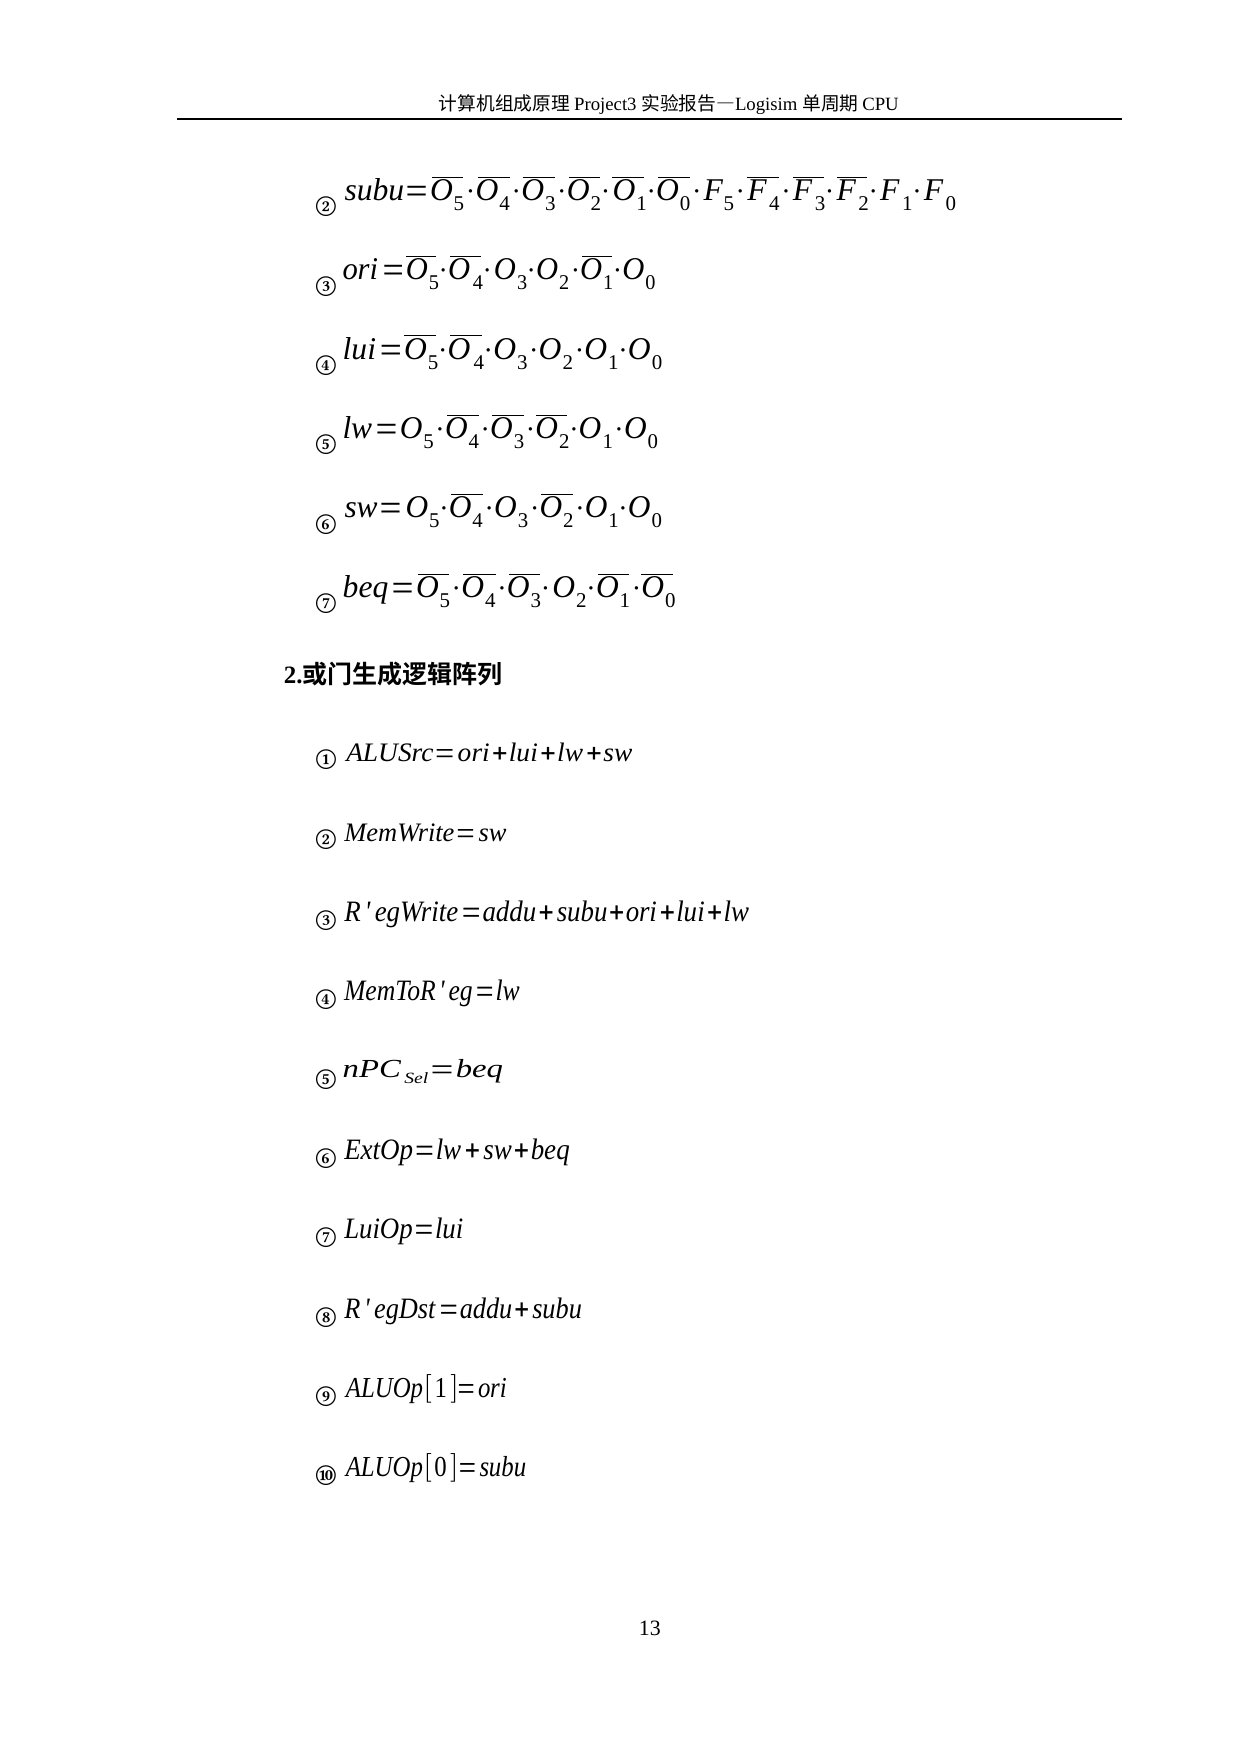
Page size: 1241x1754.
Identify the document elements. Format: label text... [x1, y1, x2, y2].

text ② [177, 803, 1122, 868]
text ③ [177, 882, 1122, 947]
text ⑤ [177, 1041, 1122, 1106]
text ③ [177, 243, 1122, 308]
text ② [177, 164, 1122, 229]
text ① [177, 723, 1122, 788]
text ⑤ [177, 402, 1122, 467]
text ④ [177, 323, 1122, 388]
text ⑧ [177, 1279, 1122, 1344]
text ⑩ [177, 1438, 1122, 1503]
text ⑦ [177, 561, 1122, 626]
text ⑨ [177, 1358, 1122, 1423]
text ⑥ [177, 481, 1122, 546]
text ④ [177, 961, 1122, 1026]
text 2.或门生成逻辑阵列 [177, 640, 1122, 705]
text ⑥ [177, 1120, 1122, 1185]
text ⑦ [177, 1199, 1122, 1264]
